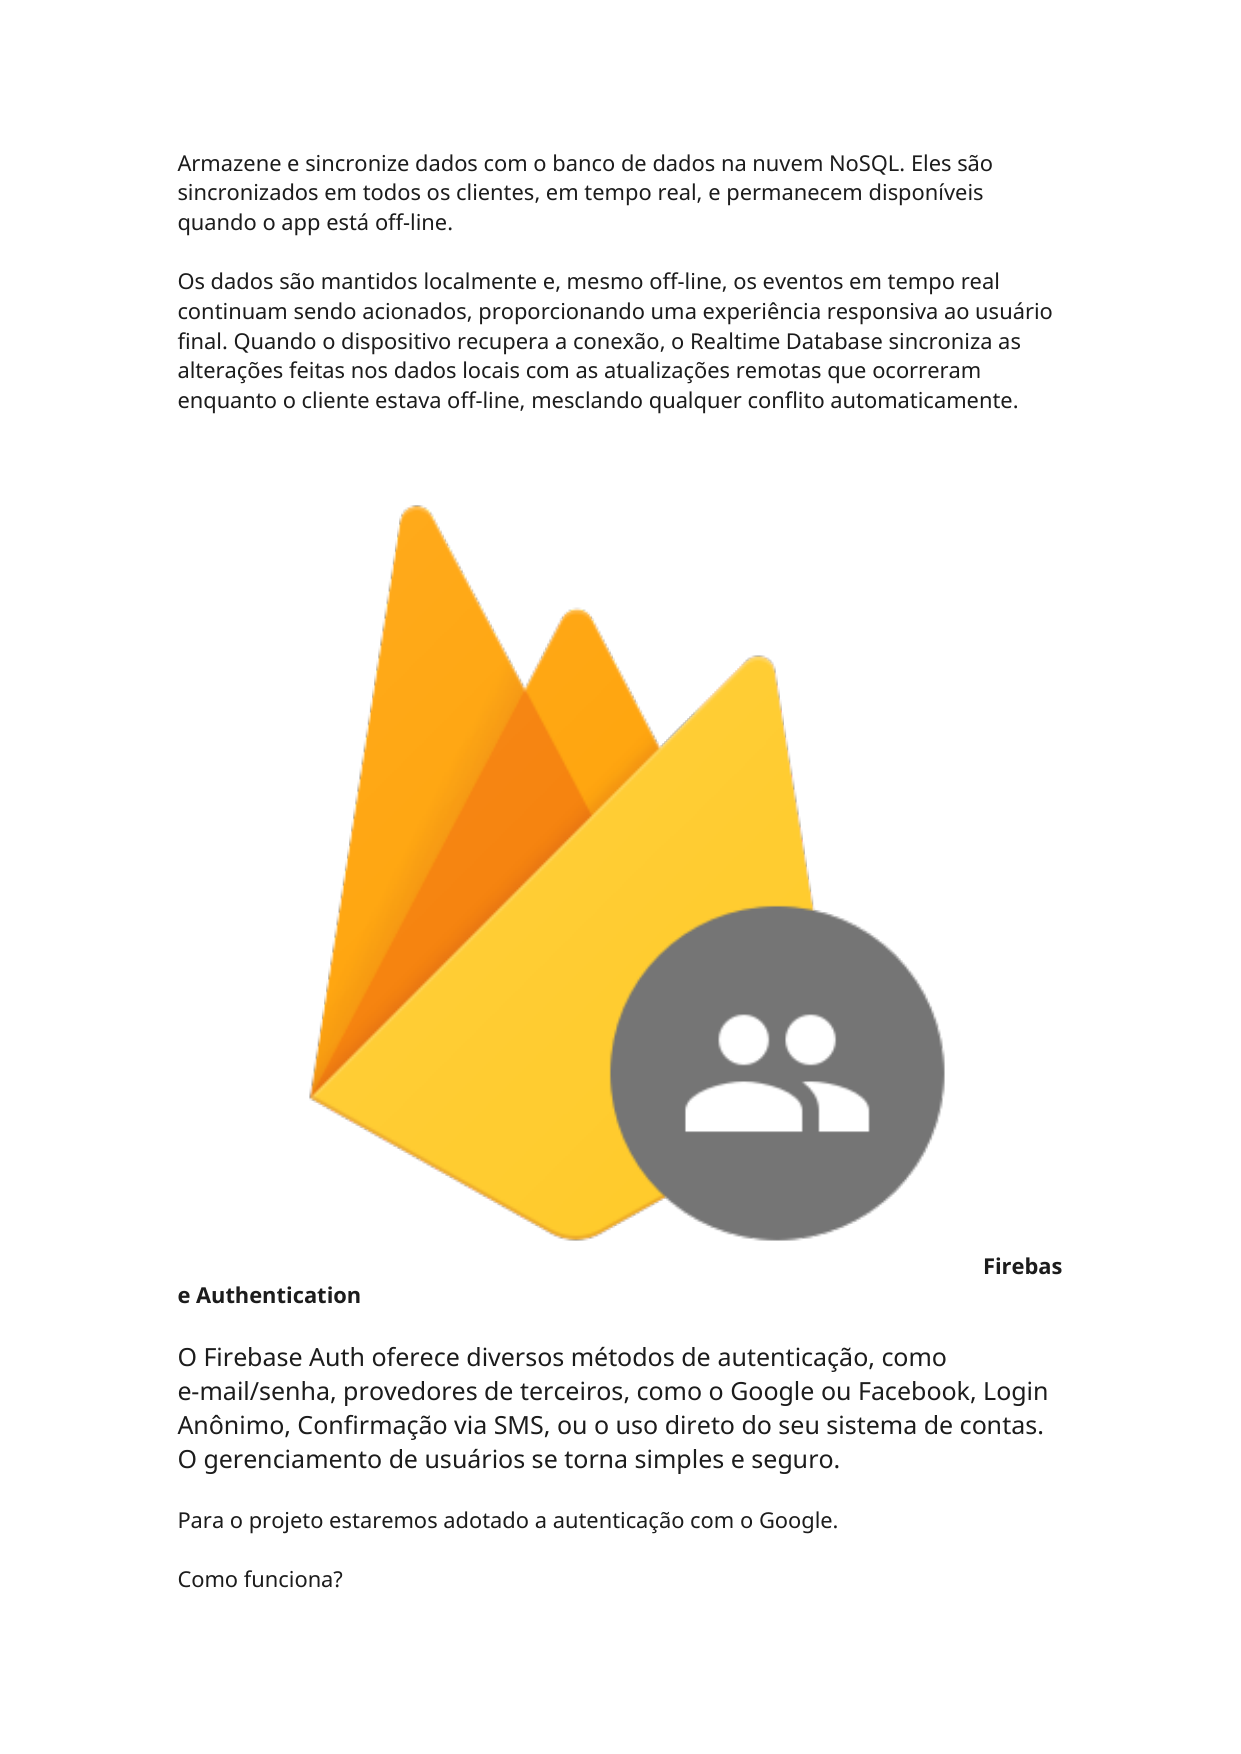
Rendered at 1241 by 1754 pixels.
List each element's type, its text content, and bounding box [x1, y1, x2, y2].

text Armazene e sincronize dados com o banco de dados na nuvem NoSQL. Eles são sincronizados em todos os clientes, em tempo real, e permanecem disponíveis quando o app está off-line. [177, 148, 1063, 237]
text O Firebase Auth oferece diversos métodos de autenticação, como e-mail/senha, provedores de terceiros, como o Google ou Facebook, Login Anônimo, Confirmação via SMS, ou o uso direto do seu sistema de contas. O gerenciamento de usuários se torna simples e seguro. [177, 1339, 1063, 1476]
text Para o projeto estaremos adotado a autenticação com o Google. [177, 1505, 1063, 1534]
picture [177, 474, 978, 1274]
text Como funciona? [177, 1564, 1063, 1593]
text Os dados são mantidos localmente e, mesmo off-line, os eventos em tempo real continuam sendo acionados, proporcionando uma experiência responsiva ao usuário final. Quando o dispositivo recupera a conexão, o Realtime Database sincroniza as alterações feitas nos dados locais com as atualizações remotas que ocorreram enquanto o cliente estava off-line, mesclando qualquer conflito automaticamente. [177, 266, 1063, 415]
